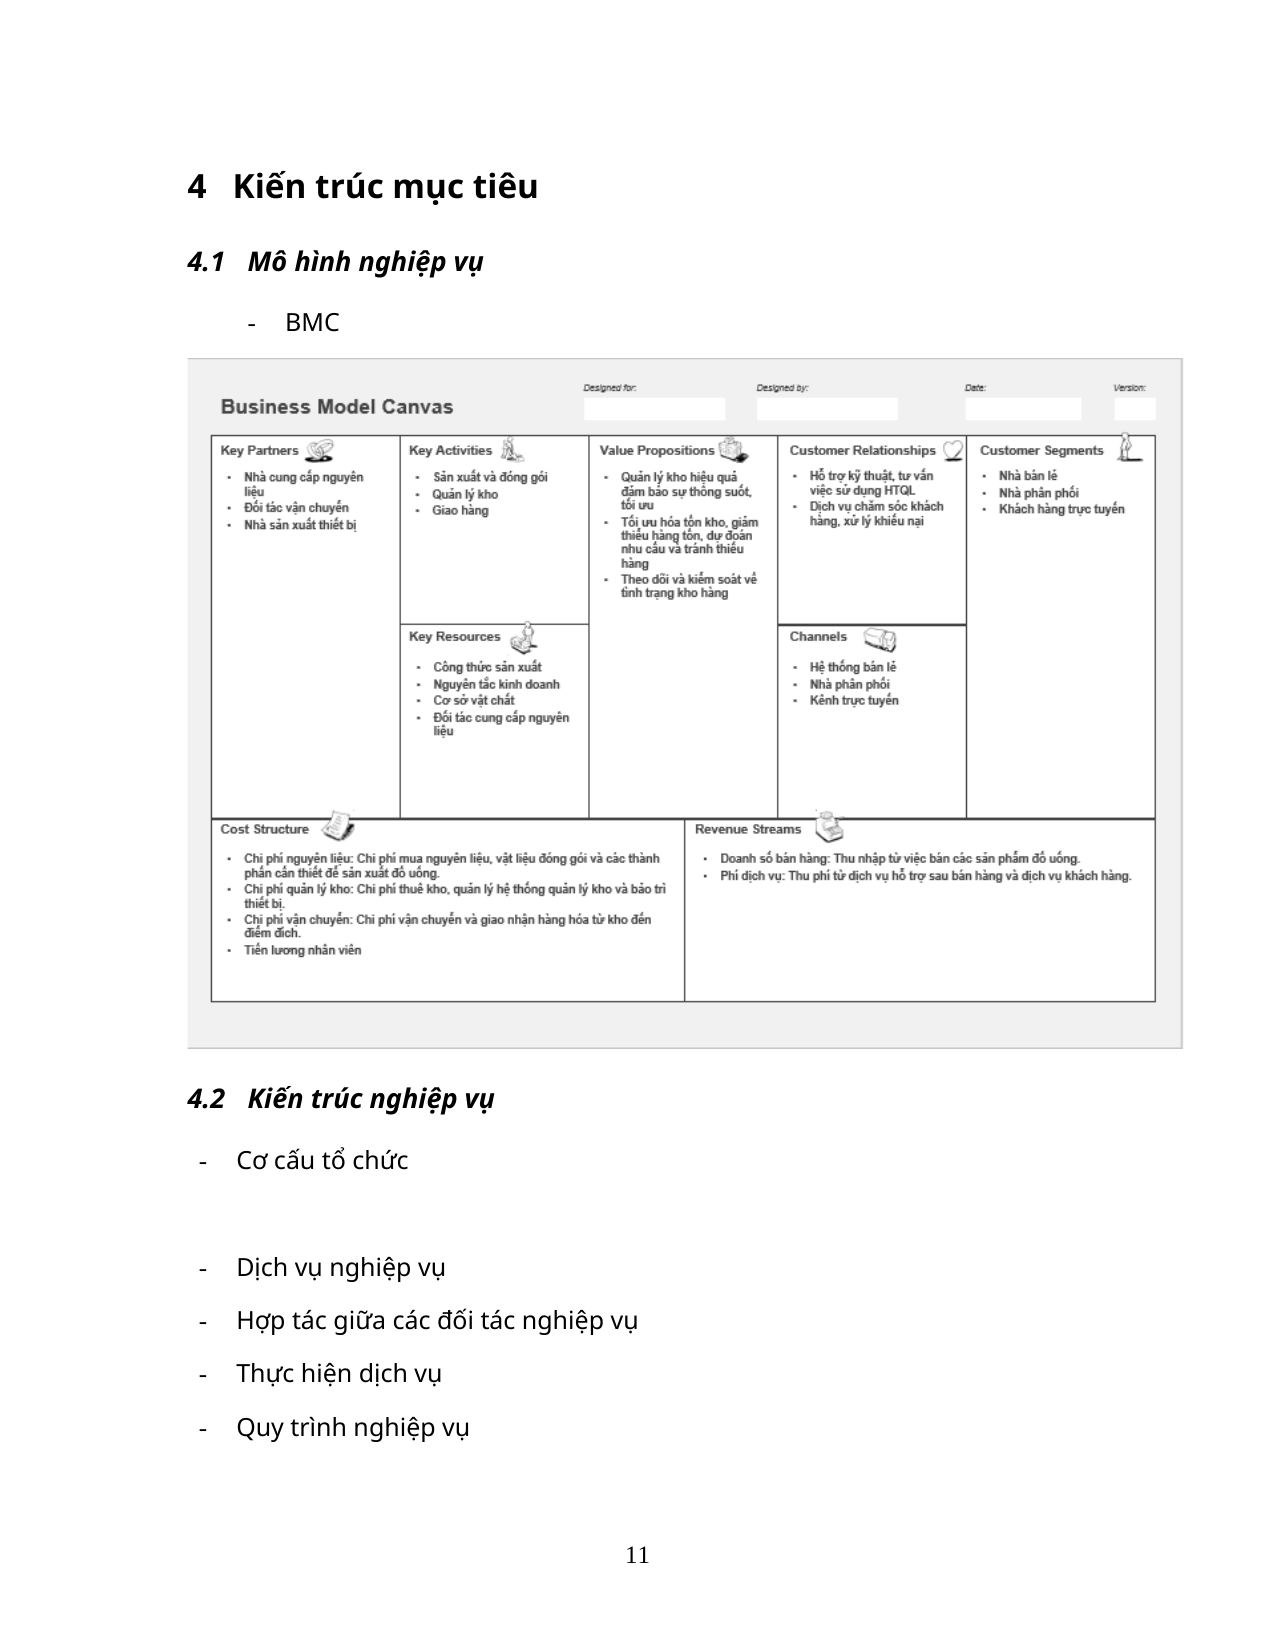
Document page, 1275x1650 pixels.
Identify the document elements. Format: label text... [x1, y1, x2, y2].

subtitle Kiến trúc mục tiêu [187, 162, 1087, 208]
list Quy trình nghiệp vụ [198, 1409, 1087, 1443]
picture [187, 358, 1184, 1049]
list Cơ cấu tổ chức [198, 1142, 1087, 1177]
list BMC [247, 305, 1087, 339]
list Hợp tác giữa các đối tác nghiệp vụ [198, 1302, 1087, 1337]
list Thực hiện dịch vụ [198, 1356, 1087, 1390]
subtitle Mô hình nghiệp vụ [187, 242, 1087, 279]
list Dịch vụ nghiệp vụ [198, 1249, 1087, 1283]
subtitle Kiến trúc nghiệp vụ [187, 1079, 1087, 1116]
